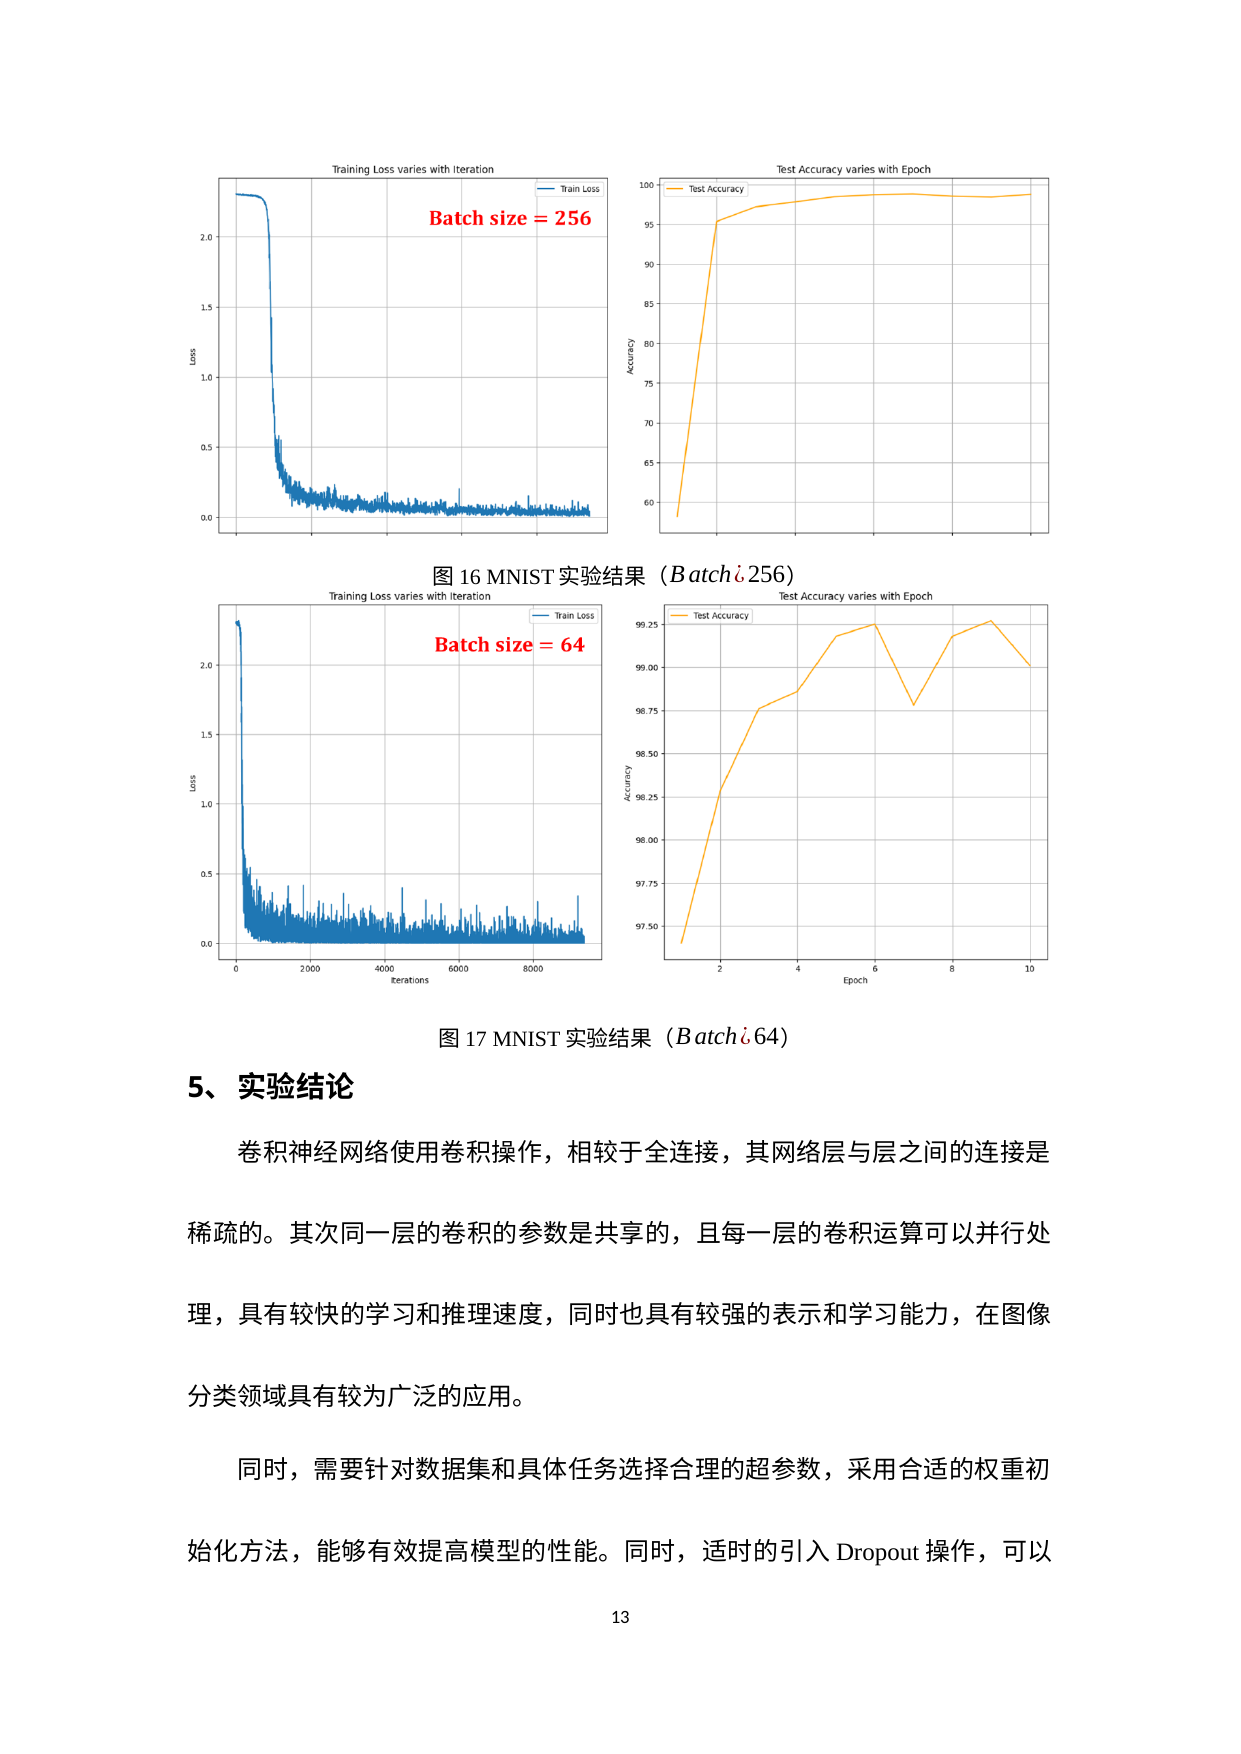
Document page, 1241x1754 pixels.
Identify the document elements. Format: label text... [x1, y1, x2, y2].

text 卷积神经网络使用卷积操作，相较于全连接，其网络层与层之间的连接是稀疏的。其次同一层的卷积的参数是共享的，且每一层的卷积运算可以并行处理，具有较快的学习和推理速度，同时也具有较强的表示和学习能力，在图像分类领域具有较为广泛的应用。 [187, 1118, 1053, 1427]
picture [187, 162, 1053, 539]
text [187, 1436, 1053, 1582]
text 图17 MNIST实验结果（） [187, 1020, 1053, 1053]
text 图16 MNIST实验结果（） [187, 559, 1053, 591]
list 实验结论 [187, 1053, 1053, 1118]
picture [187, 591, 1053, 989]
